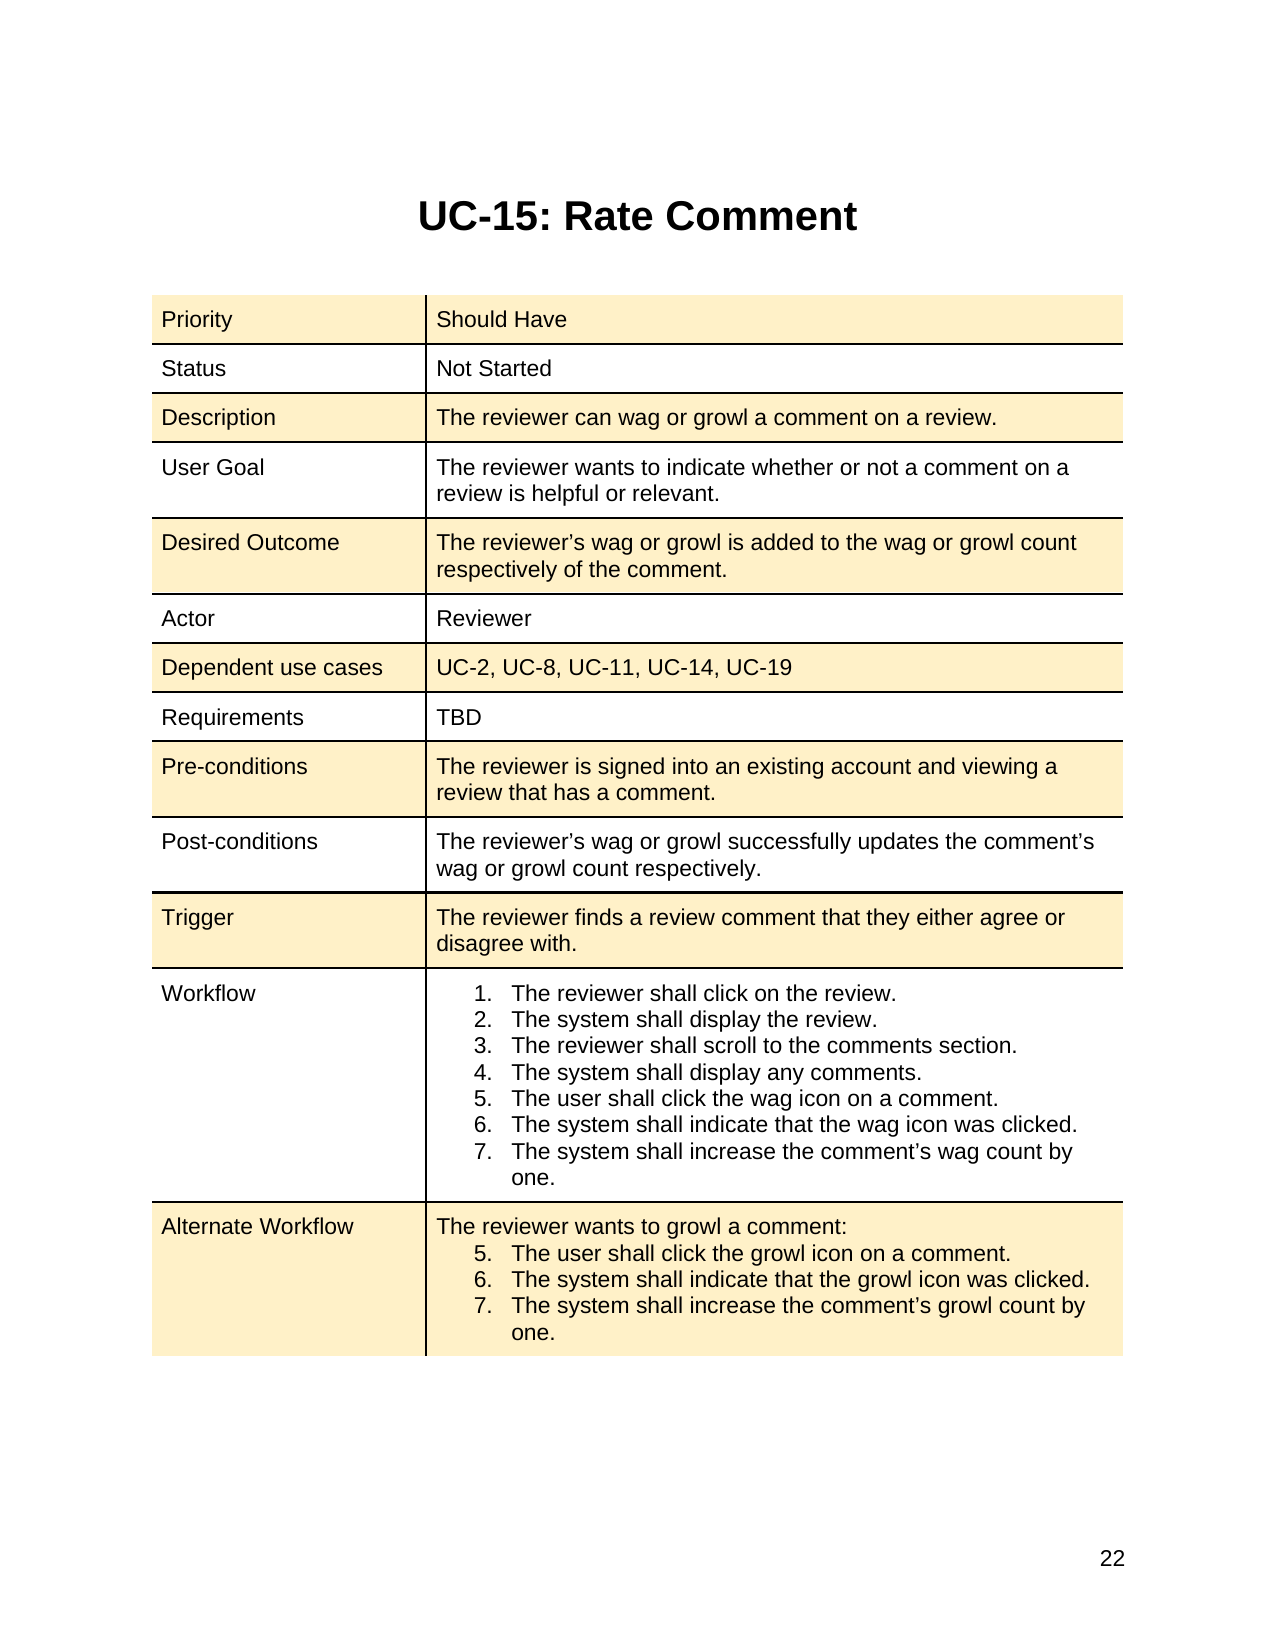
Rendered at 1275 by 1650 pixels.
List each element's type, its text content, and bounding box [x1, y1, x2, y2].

table_cell Description [152, 394, 425, 441]
table_cell The reviewer wants to indicate whether or not a comment on a review is helpful or relevant. [427, 443, 1123, 517]
table_cell The reviewer finds a review comment that they either agree or disagree with. [427, 894, 1123, 967]
table_cell The reviewer is signed into an existing account and viewing a review that has a comment. [427, 742, 1123, 816]
table_cell Status [152, 345, 425, 392]
table_cell Actor [152, 595, 425, 642]
table_cell Workflow [152, 969, 425, 1201]
table_cell Trigger [152, 894, 425, 967]
table_cell The reviewer’s wag or growl is added to the wag or growl count respectively of the comment. [427, 519, 1123, 592]
table_cell The reviewer shall click on the review. The system shall display the review. The reviewer shall scroll to the comments section. The system shall display any comments. The user shall click the wag icon on a comment. The system shall indicate that the wag icon was clicked. The system shall increase the comment’s wag count by one. [427, 969, 1123, 1201]
table_cell The reviewer wants to growl a comment: The user shall click the growl icon on a comment. The system shall indicate that the growl icon was clicked. The system shall increase the comment’s growl count by one. [427, 1203, 1123, 1356]
table_cell The reviewer can wag or growl a comment on a review. [427, 394, 1123, 441]
table_cell TBD [427, 693, 1123, 740]
table_cell Post-conditions [152, 818, 425, 891]
table_cell Pre-conditions [152, 742, 425, 816]
table_header Should Have [427, 295, 1123, 343]
table_cell User Goal [152, 443, 425, 517]
table_cell Desired Outcome [152, 519, 425, 592]
table_cell Requirements [152, 693, 425, 740]
table_cell UC-2, UC-8, UC-11, UC-14, UC-19 [427, 644, 1123, 691]
table_cell Not Started [427, 345, 1123, 392]
table_header Priority [152, 295, 425, 343]
subtitle UC-15: Rate Comment [150, 192, 1125, 239]
table_cell Reviewer [427, 595, 1123, 642]
table_cell Alternate Workflow [152, 1203, 425, 1356]
table_cell The reviewer’s wag or growl successfully updates the comment’s wag or growl count respectively. [427, 818, 1123, 891]
table_cell Dependent use cases [152, 644, 425, 691]
